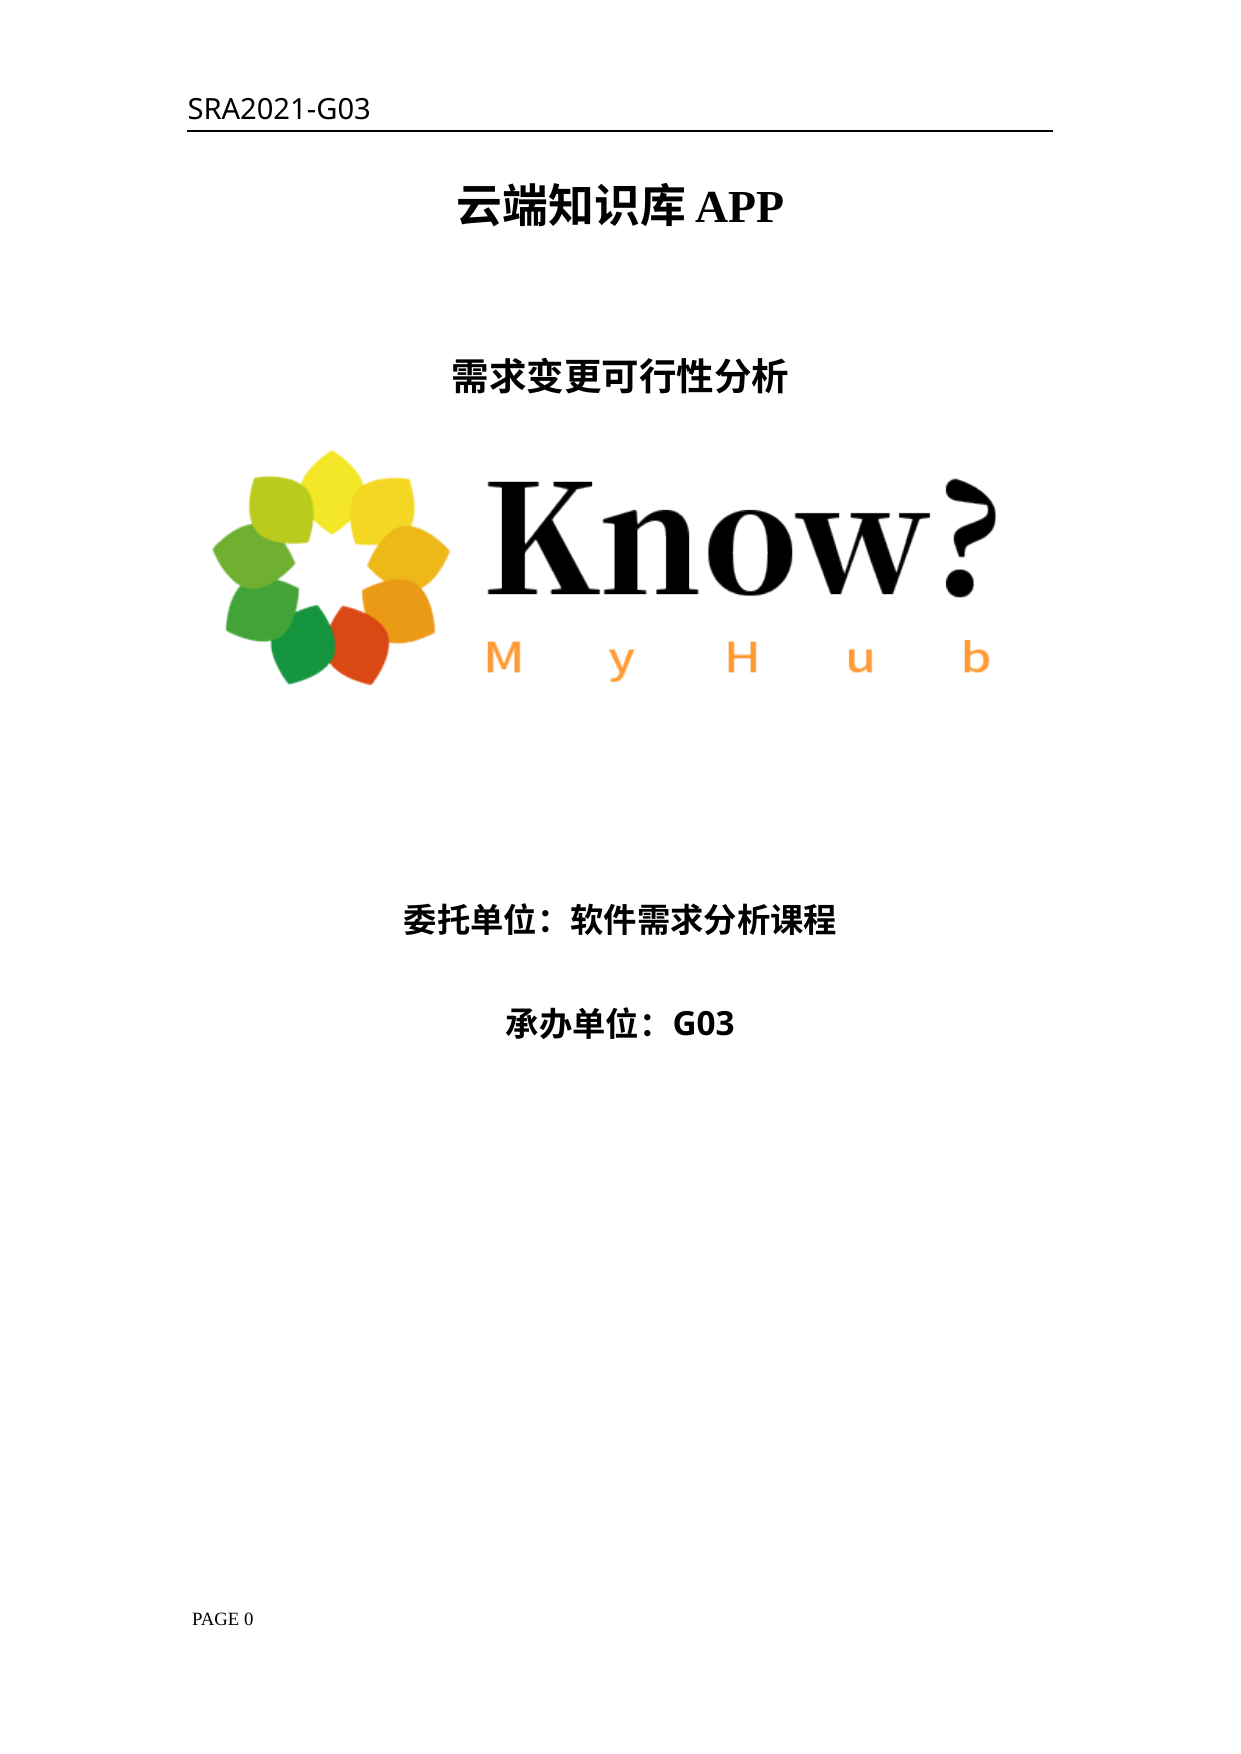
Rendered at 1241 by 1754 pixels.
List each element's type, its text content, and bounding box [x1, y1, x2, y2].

text 云端知识库APP [187, 163, 1053, 242]
text 承办单位：G03 [187, 966, 1053, 1046]
text 委托单位：软件需求分析课程 [187, 863, 1053, 942]
picture [197, 427, 1043, 709]
text 需求变更可行性分析 [187, 321, 1053, 401]
